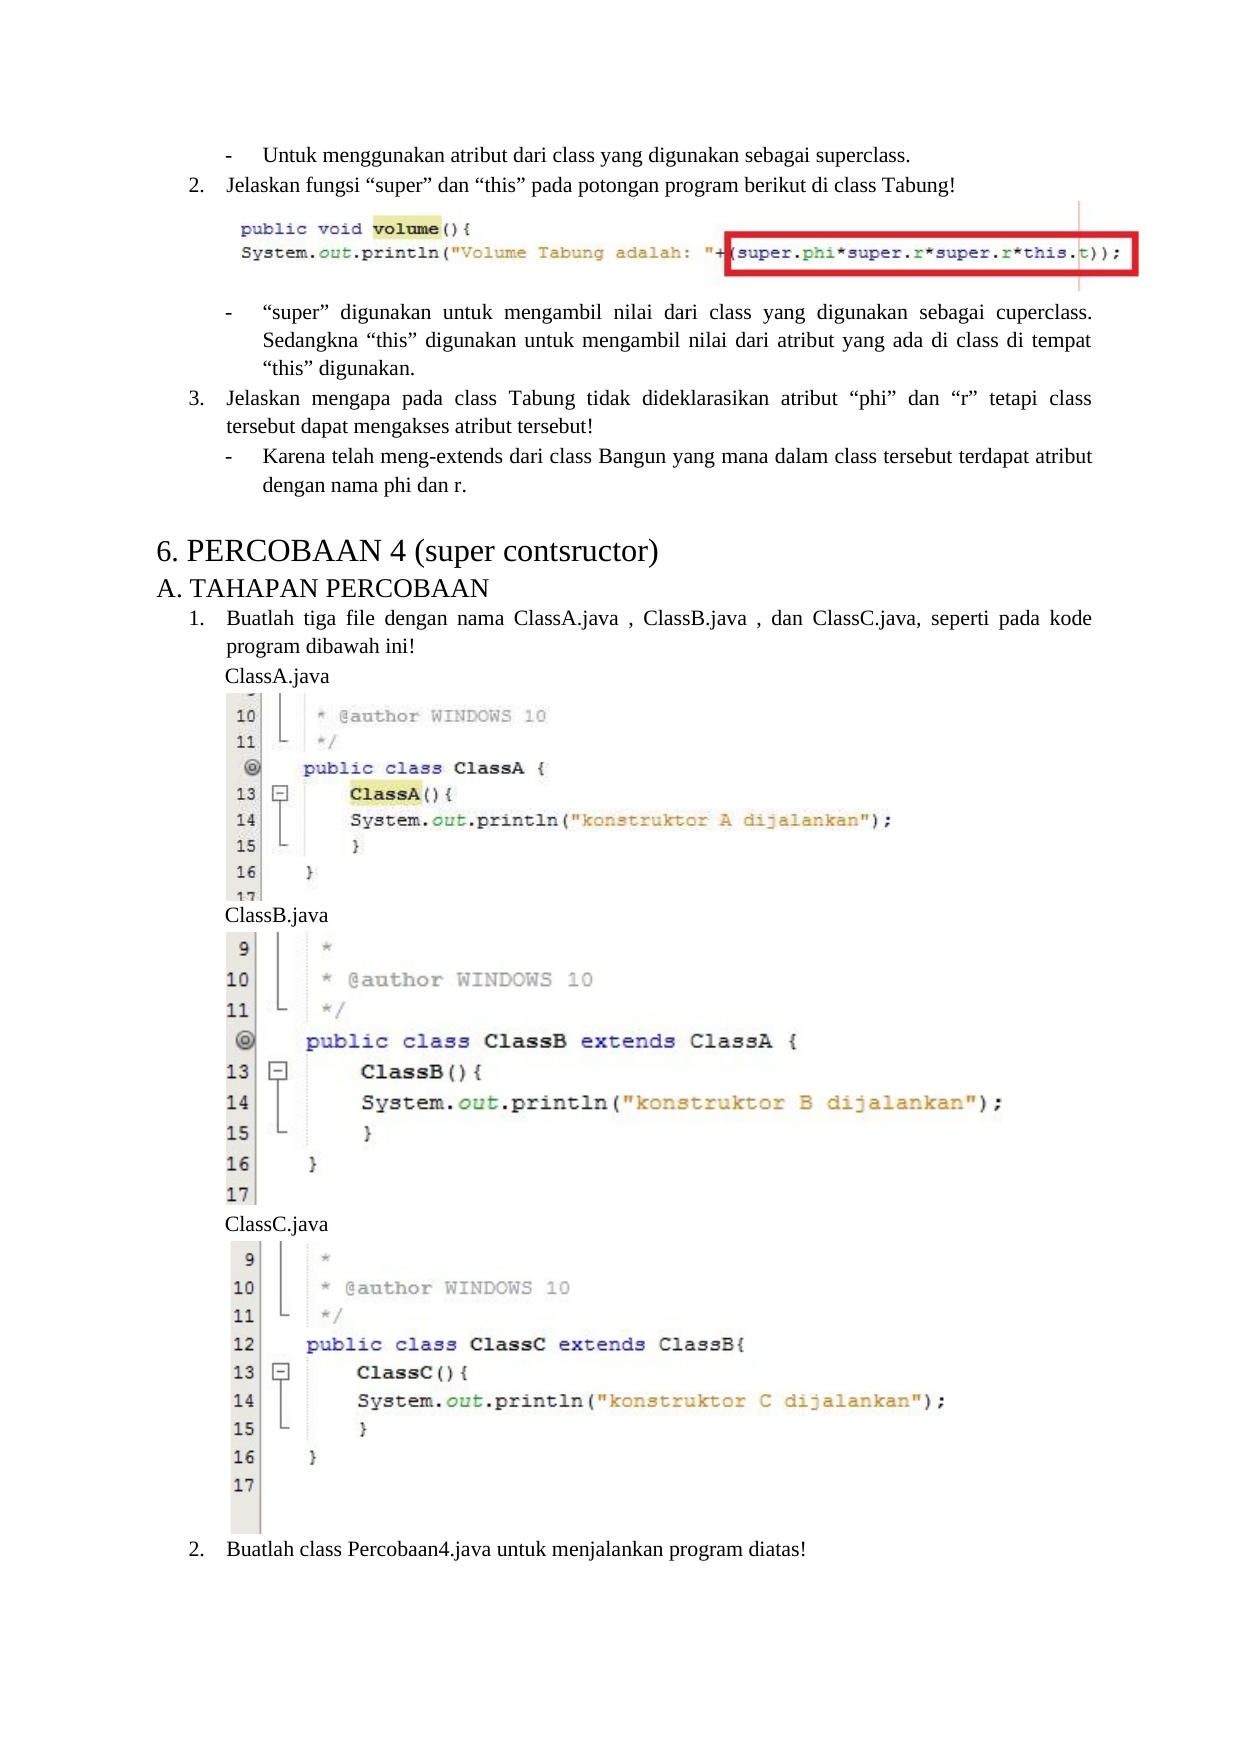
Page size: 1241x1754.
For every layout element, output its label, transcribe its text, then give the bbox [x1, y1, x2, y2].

subtitle 6. PERCOBAAN 4 (super contsructor) [156, 532, 1125, 569]
text ClassC.java [224, 1211, 1093, 1237]
list Untuk menggunakan atribut dari class yang digunakan sebagai superclass. [225, 142, 1093, 167]
picture [241, 201, 1139, 291]
list Jelaskan fungsi “super” dan “this” pada potongan program berikut di class Tabung! [188, 172, 1093, 197]
list Karena telah meng-extends dari class Bangun yang mana dalam class tersebut terdapat atribut dengan nama phi dan r. [225, 443, 1093, 497]
list Jelaskan mengapa pada class Tabung tidak dideklarasikan atribut “phi” dan “r” tetapi class tersebut dapat mengakses atribut tersebut! [188, 385, 1093, 439]
picture [226, 693, 891, 901]
list Buatlah tiga file dengan nama ClassA.java , ClassB.java , dan ClassC.java, seperti pada kode program dibawah ini! [188, 605, 1093, 659]
text ClassB.java [224, 902, 1093, 928]
subtitle A. TAHAPAN PERCOBAAN [156, 572, 1125, 603]
list “super” digunakan untuk mengambil nilai dari class yang digunakan sebagai cuperclass. Sedangkna “this” digunakan untuk mengambil nilai dari atribut yang ada di class di tempat “this” digunakan. [225, 299, 1093, 380]
list Buatlah class Percobaan4.java untuk menjalankan program diatas! [188, 1536, 1093, 1561]
text ClassA.java [224, 663, 1093, 689]
picture [226, 932, 1002, 1205]
picture [230, 1241, 944, 1534]
